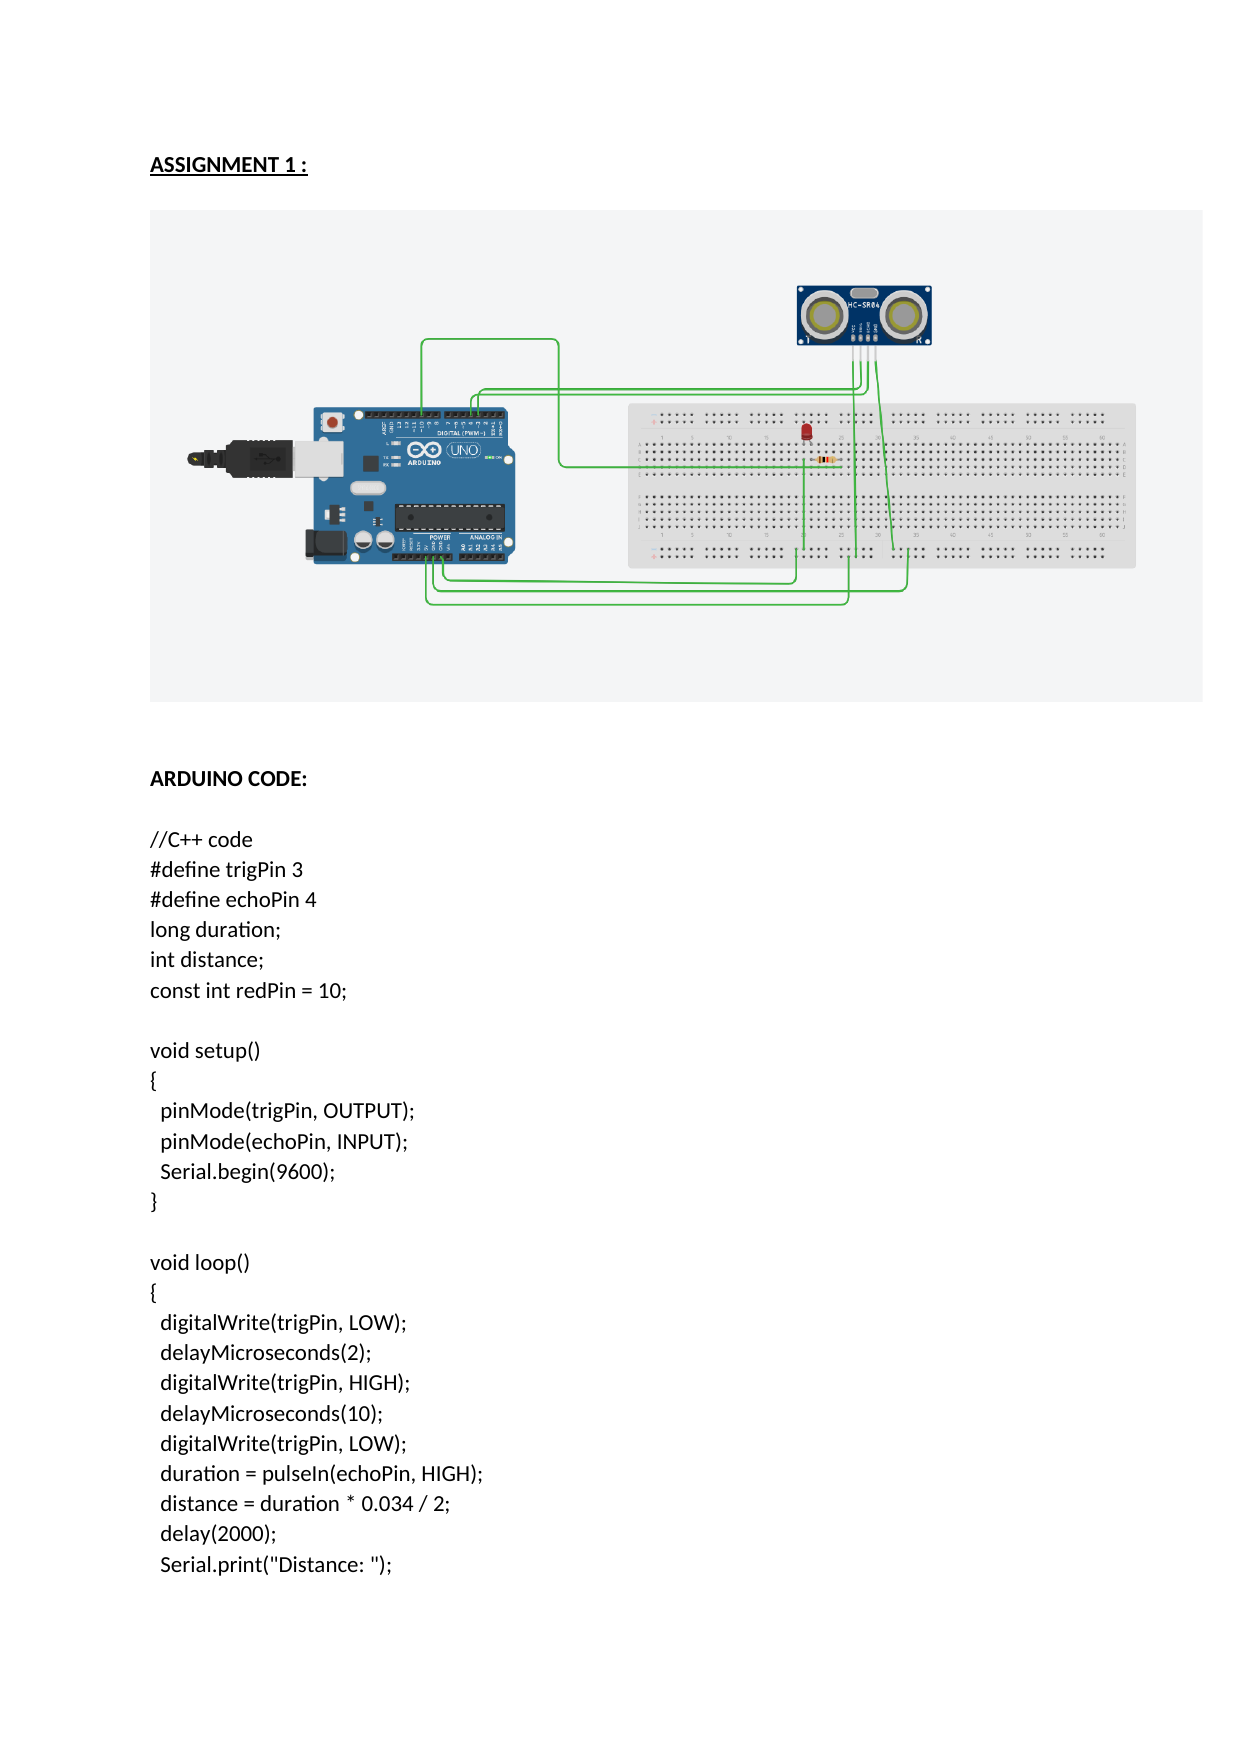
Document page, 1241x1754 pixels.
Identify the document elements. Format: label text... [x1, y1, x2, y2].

text #define echoPin 4 [150, 885, 1090, 913]
text const int redPin = 10; [150, 976, 1090, 1004]
text void setup() [150, 1036, 1090, 1064]
text ARDUINO CODE: [150, 764, 1090, 792]
text pinMode(echoPin, INPUT); [150, 1127, 1090, 1155]
text } [150, 1187, 1090, 1215]
text digitalWrite(trigPin, HIGH); [150, 1368, 1090, 1396]
picture [150, 210, 1203, 702]
text distance = duration * 0.034 / 2; [150, 1489, 1090, 1517]
text pinMode(trigPin, OUTPUT); [150, 1097, 1090, 1124]
text { [150, 1278, 1090, 1306]
text duration = pulseIn(echoPin, HIGH); [150, 1459, 1090, 1487]
text //C++ code [150, 825, 1090, 853]
text { [150, 1066, 1090, 1094]
text digitalWrite(trigPin, LOW); [150, 1429, 1090, 1457]
text Serial.print("Distance: "); [150, 1550, 1090, 1578]
text long duration; [150, 915, 1090, 943]
text #define trigPin 3 [150, 855, 1090, 883]
text void loop() [150, 1248, 1090, 1276]
text digitalWrite(trigPin, LOW); [150, 1308, 1090, 1336]
text delayMicroseconds(10); [150, 1399, 1090, 1427]
text Serial.begin(9600); [150, 1157, 1090, 1185]
text delayMicroseconds(2); [150, 1338, 1090, 1366]
text int distance; [150, 946, 1090, 973]
text delay(2000); [150, 1519, 1090, 1547]
text ASSIGNMENT 1 : [150, 150, 1090, 178]
